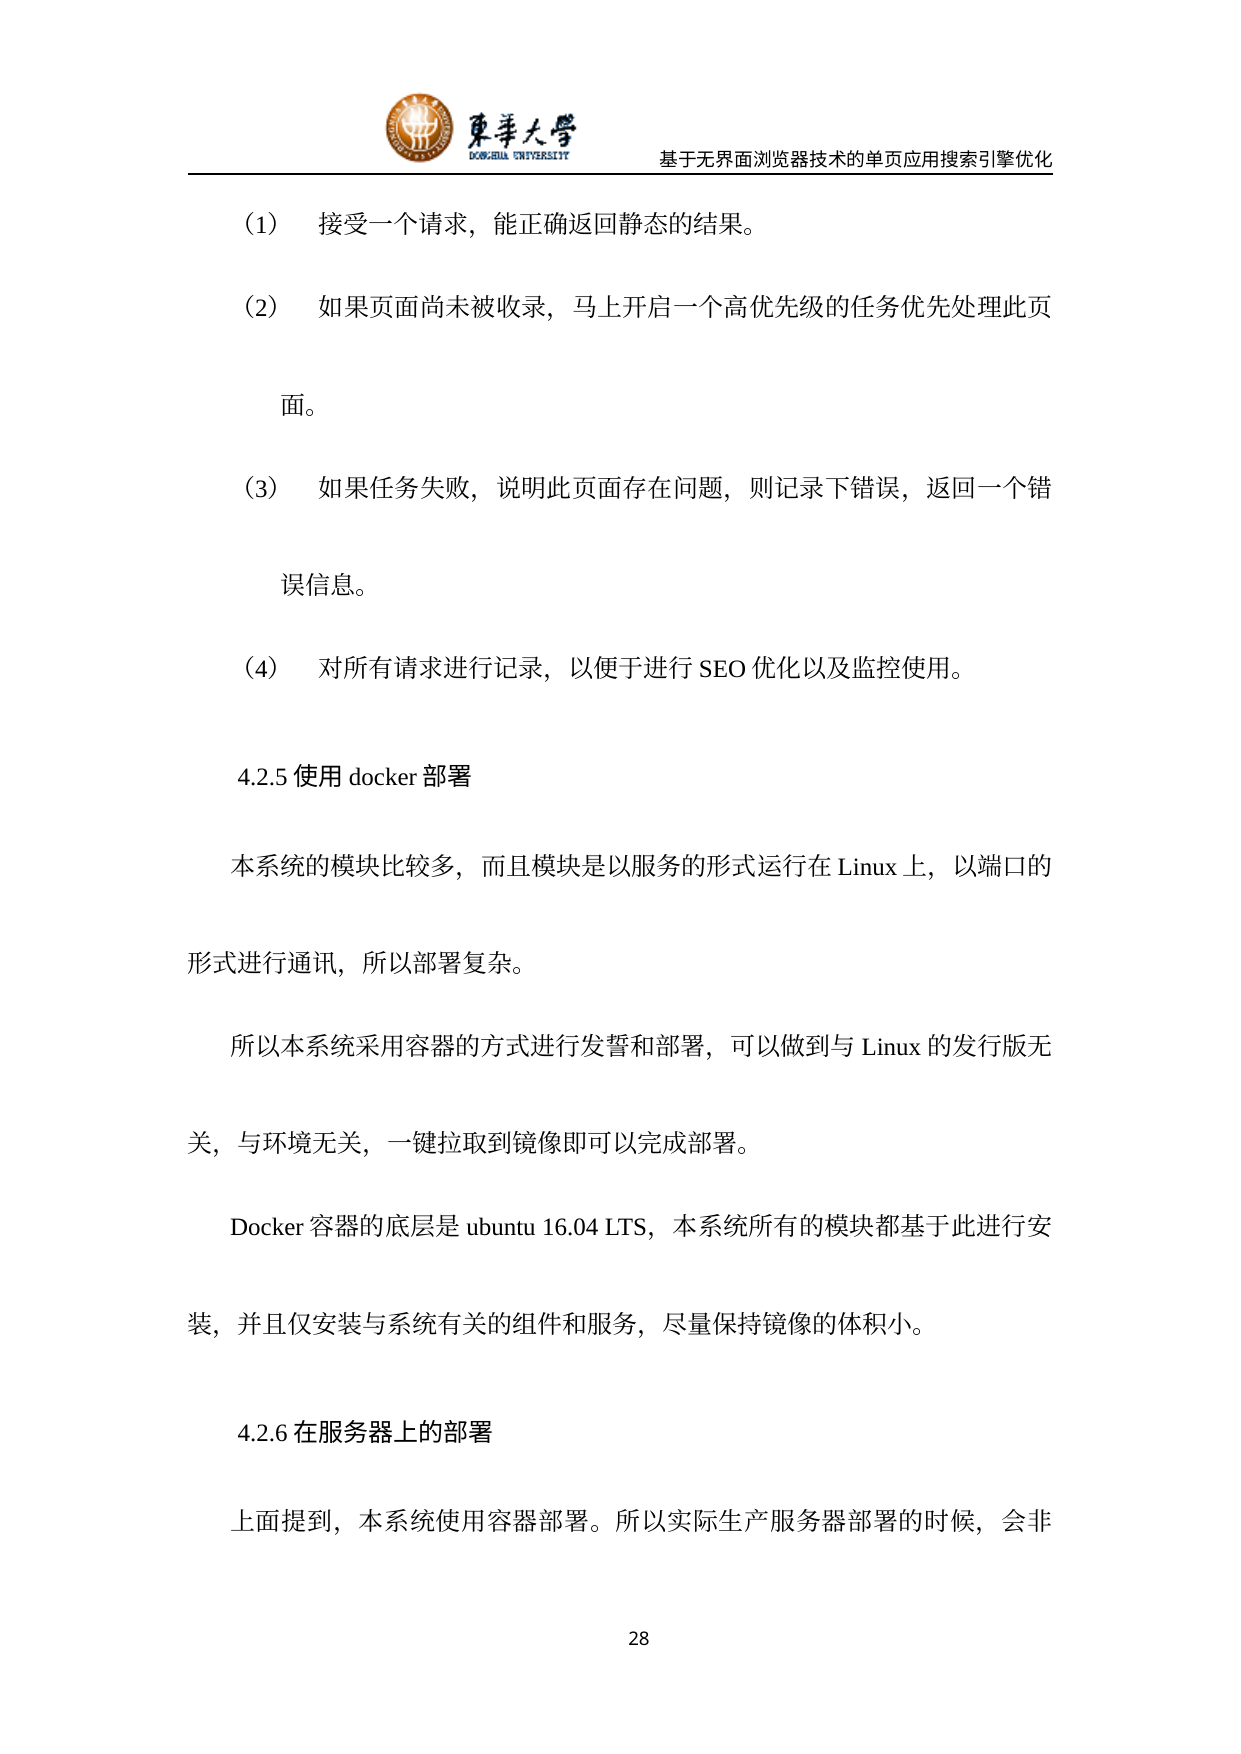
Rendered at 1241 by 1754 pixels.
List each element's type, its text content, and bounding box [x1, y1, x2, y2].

text Docker容器的底层是ubuntu 16.04 LTS，本系统所有的模块都基于此进行安装，并且仅安装与系统有关的组件和服务，尽量保持镜像的体积小。 [187, 1193, 1053, 1355]
text 4.2.6 在服务器上的部署 [187, 1398, 1053, 1463]
text 上面提到，本系统使用容器部署。所以实际生产服务器部署的时候，会非常简单。 [187, 1487, 1053, 1552]
list 如果任务失败，说明此页面存在问题，则记录下错误，返回一个错误信息。 [230, 454, 1053, 617]
list 对所有请求进行记录，以便于进行SEO优化以及监控使用。 [230, 634, 1053, 699]
list 接受一个请求，能正确返回静态的结果。 [230, 191, 1053, 256]
text 所以本系统采用容器的方式进行发誓和部署，可以做到与Linux 的发行版无关，与环境无关，一键拉取到镜像即可以完成部署。 [187, 1012, 1053, 1175]
text 本系统的模块比较多，而且模块是以服务的形式运行在Linux上，以端口的形式进行通讯，所以部署复杂。 [187, 832, 1053, 994]
list 如果页面尚未被收录，马上开启一个高优先级的任务优先处理此页面。 [230, 274, 1053, 436]
picture [382, 88, 581, 166]
text 4.2.5 使用docker部署 [187, 742, 1053, 807]
